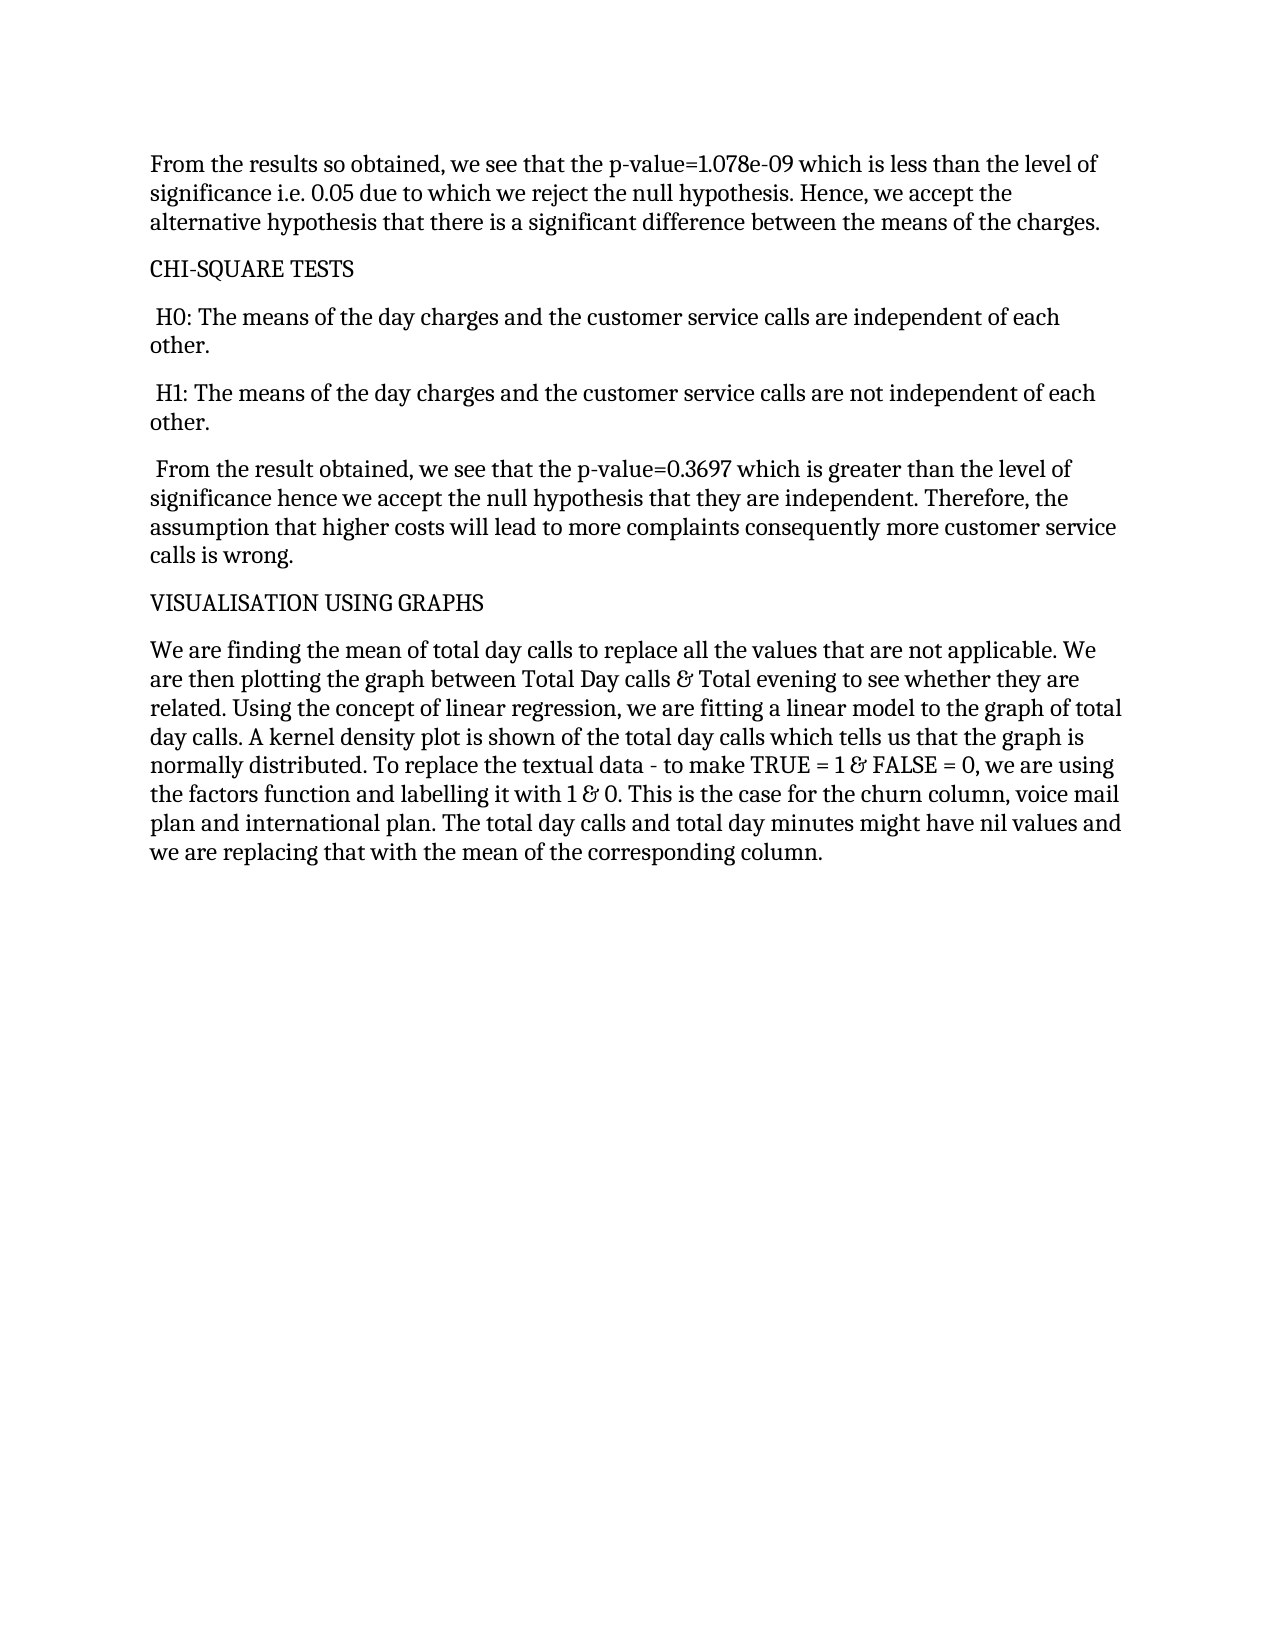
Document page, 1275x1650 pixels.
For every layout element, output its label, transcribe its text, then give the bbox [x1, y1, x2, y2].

text From the result obtained, we see that the p-value=0.3697 which is greater than the level of significance hence we accept the null hypothesis that they are independent. Therefore, the assumption that higher costs will lead to more complaints consequently more customer service calls is wrong. [150, 455, 1125, 570]
text CHI-SQUARE TESTS [150, 255, 1125, 284]
text From the results so obtained, we see that the p-value=1.078e-09 which is less than the level of significance i.e. 0.05 due to which we reject the null hypothesis. Hence, we accept the alternative hypothesis that there is a significant difference between the means of the charges. [150, 150, 1125, 236]
text H1: The means of the day charges and the customer service calls are not independent of each other. [150, 379, 1125, 436]
text We are finding the mean of total day calls to replace all the values that are not applicable. We are then plotting the graph between Total Day calls & Total evening to see whether they are related. Using the concept of linear regression, we are fitting a linear model to the graph of total day calls. A kernel density plot is shown of the total day calls which tells us that the graph is normally distributed. To replace the textual data - to make TRUE = 1 & FALSE = 0, we are using the factors function and labelling it with 1 & 0. This is the case for the churn column, voice mail plan and international plan. The total day calls and total day minutes might have nil values and we are replacing that with the mean of the corresponding column. [150, 636, 1125, 866]
text H0: The means of the day charges and the customer service calls are independent of each other. [150, 302, 1125, 360]
text VISUALISATION USING GRAPHS [150, 589, 1125, 617]
